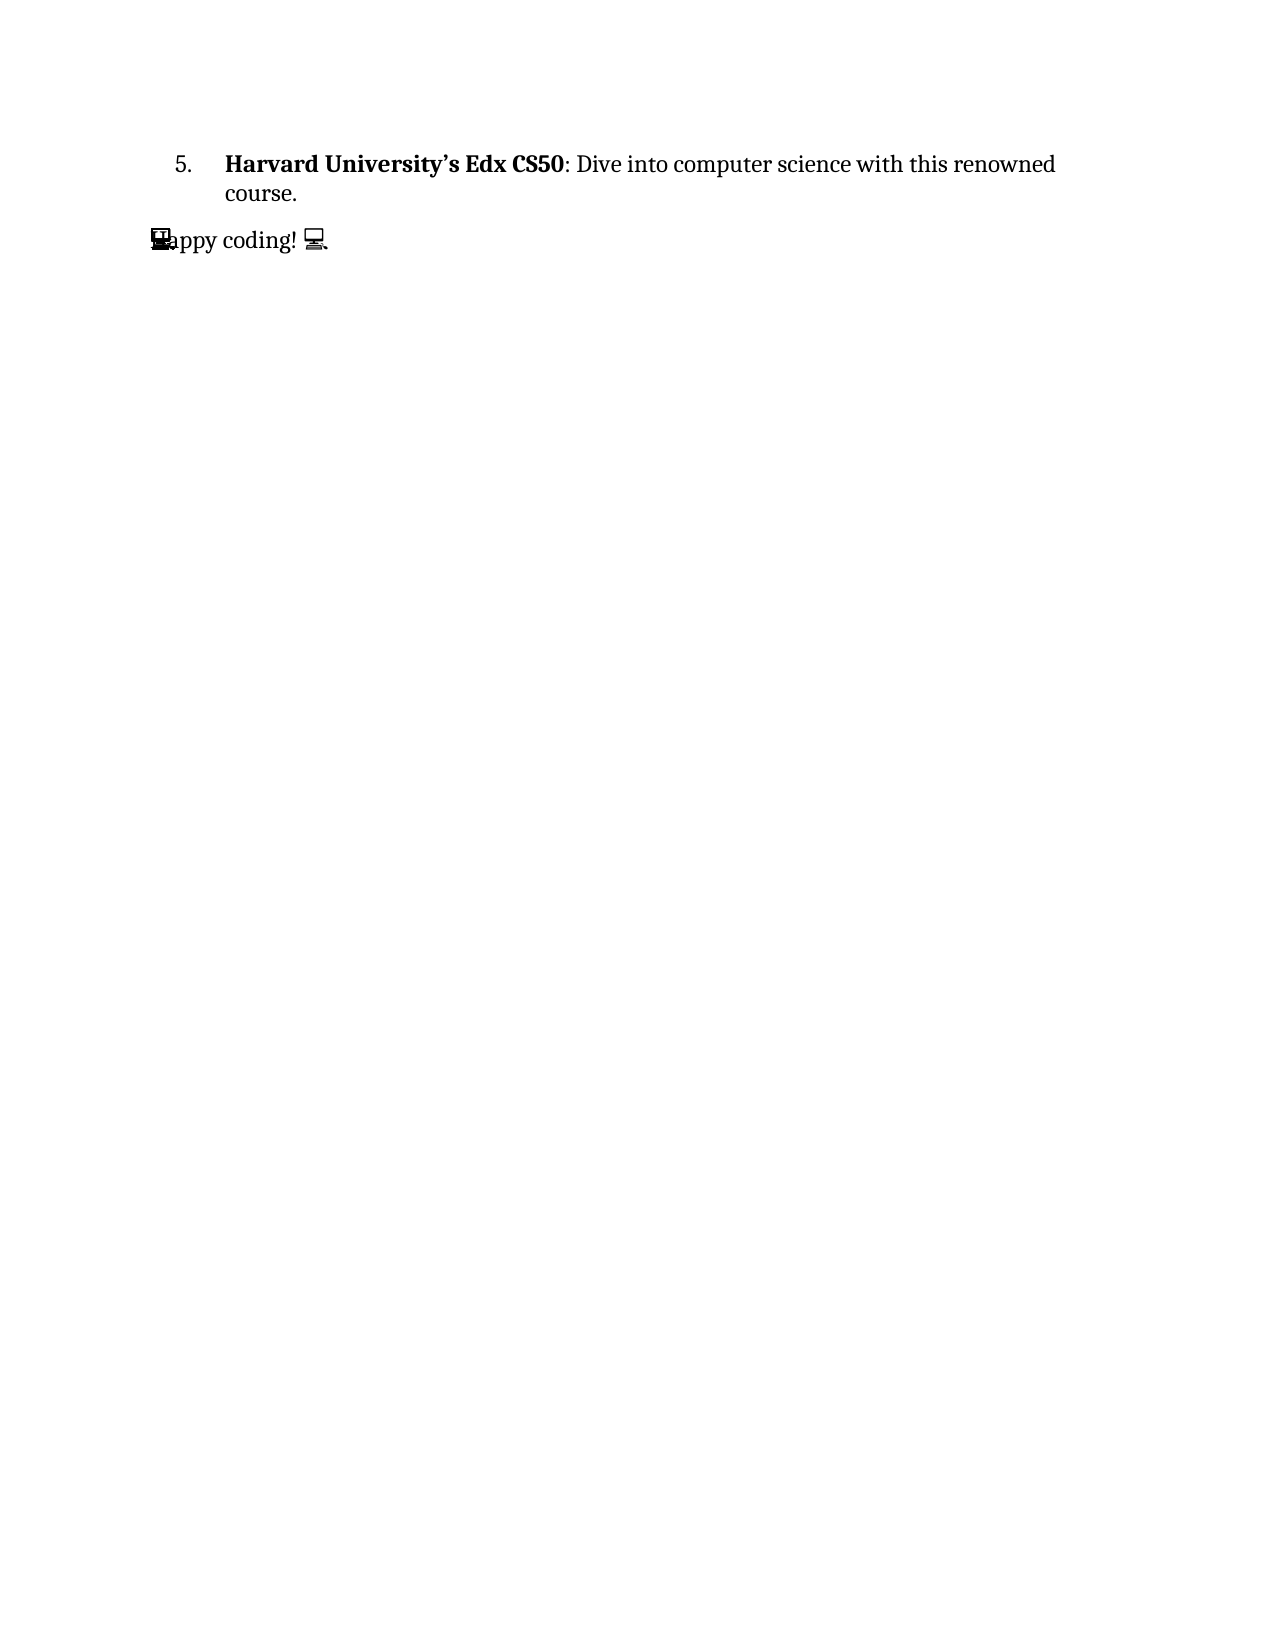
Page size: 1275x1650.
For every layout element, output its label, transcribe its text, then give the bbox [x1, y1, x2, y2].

list Harvard University’s Edx CS50: Dive into computer science with this renowned course. [175, 150, 1125, 207]
text Happy coding! 🚀👩‍💻 [150, 226, 1125, 255]
